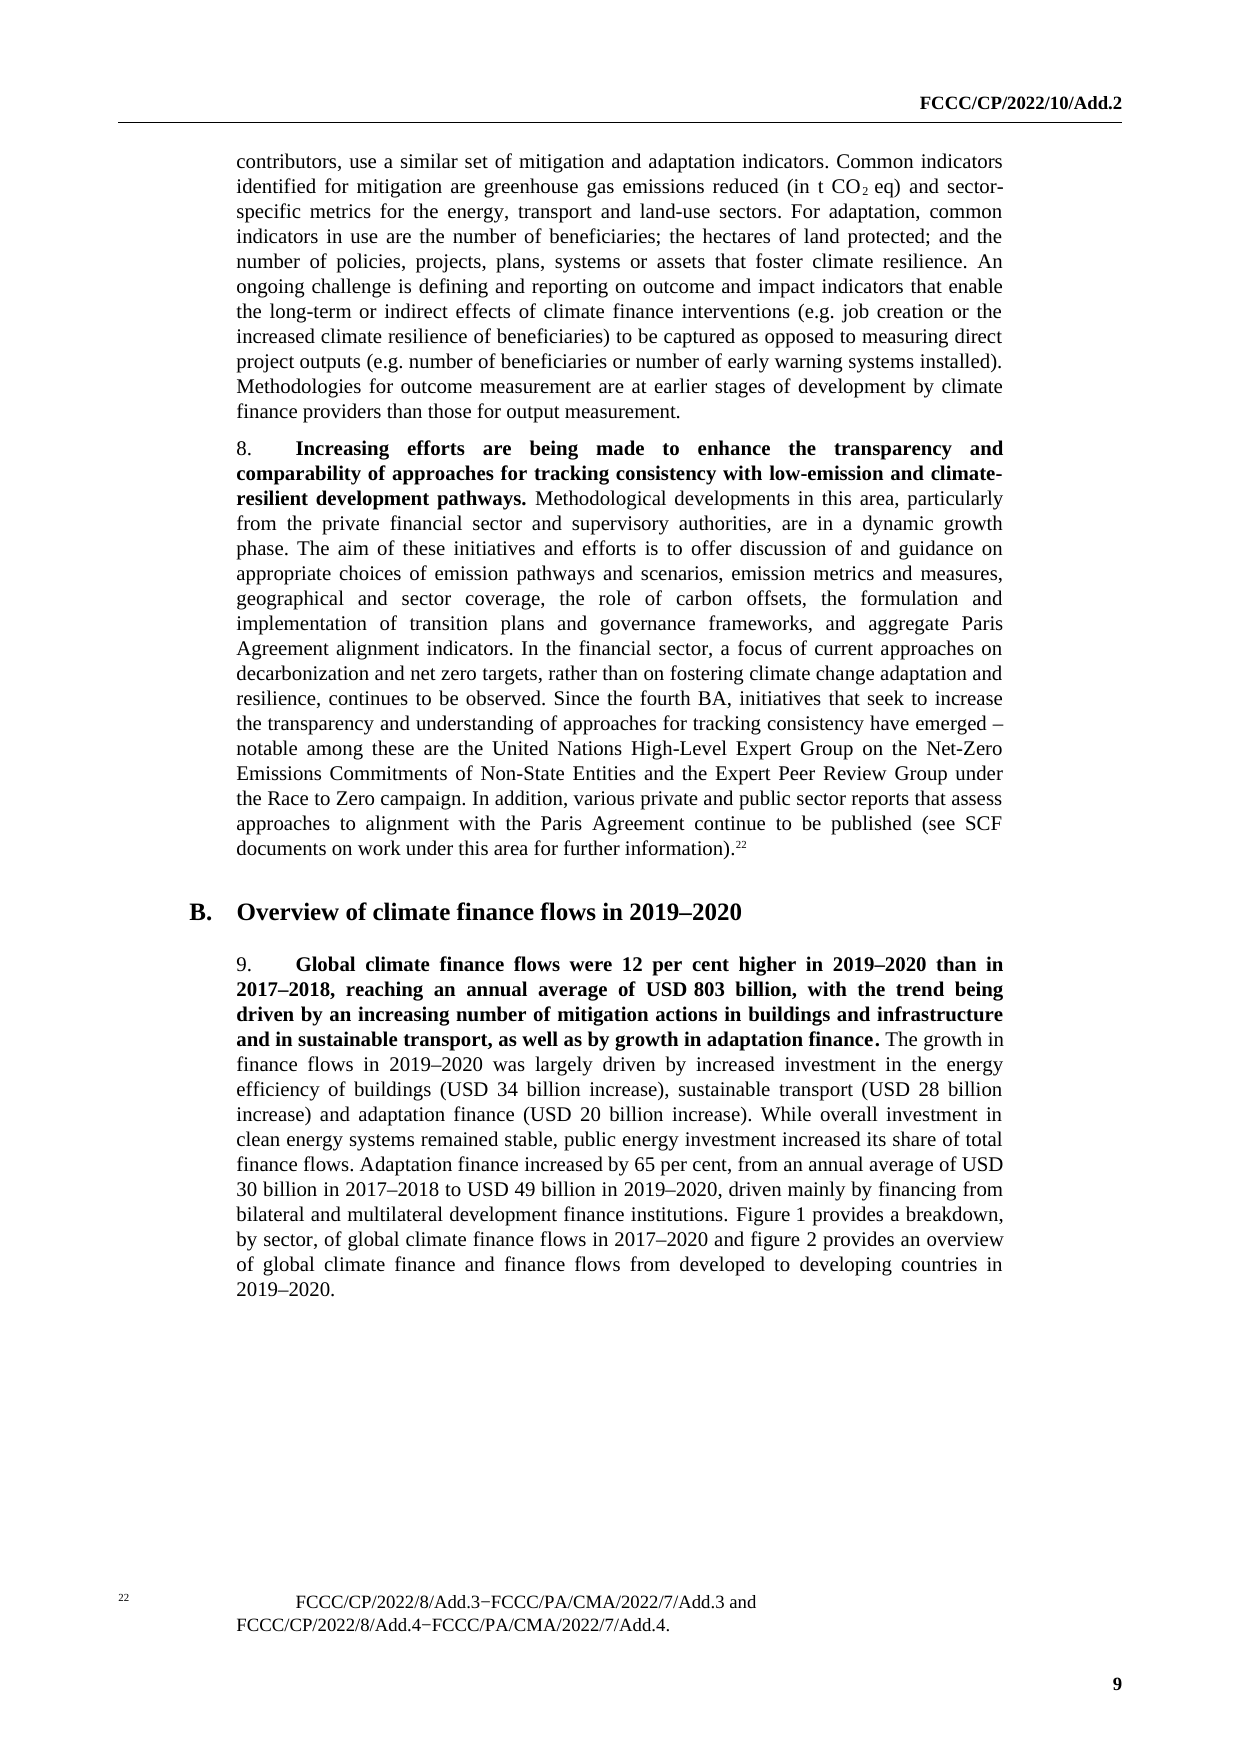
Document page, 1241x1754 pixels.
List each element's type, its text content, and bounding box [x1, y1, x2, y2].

list B. Overview of climate finance flows in 2019–2020 [189, 898, 1004, 926]
list 8. Increasing efforts are being made to enhance the transparency and comparability of approaches for tracking consistency with low-emission and climate-resilient development pathways. Methodological developments in this area, particularly from the private financial sector and supervisory authorities, are in a dynamic growth phase. The aim of these initiatives and efforts is to offer discussion of and guidance on appropriate choices of emission pathways and scenarios, emission metrics and measures, geographical and sector coverage, the role of carbon offsets, the formulation and implementation of transition plans and governance frameworks, and aggregate Paris Agreement alignment indicators. In the financial sector, a focus of current approaches on decarbonization and net zero targets, rather than on fostering climate change adaptation and resilience, continues to be observed. Since the fourth BA, initiatives that seek to increase the transparency and understanding of approaches for tracking consistency have emerged – notable among these are the United Nations High-Level Expert Group on the Net-Zero Emissions Commitments of Non-State Entities and the Expert Peer Review Group under the Race to Zero campaign. In addition, various private and public sector reports that assess approaches to alignment with the Paris Agreement continue to be published (see SCF documents on work under this area for further information). [236, 435, 1004, 860]
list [236, 148, 1004, 423]
list 9. Global climate finance flows were 12 per cent higher in 2019–2020 than in 2017–‍2018, reaching an annual average of USD 803 billion, with the trend being driven by an increasing number of mitigation actions in buildings and infrastructure and in sustainable transport, as well as by growth in adaptation finance. The growth in finance flows in 2019–2020 was largely driven by increased investment in the energy efficiency of buildings (USD 34 billion increase), sustainable transport (USD 28 billion increase) and adaptation finance (USD 20 billion increase). While overall investment in clean energy systems remained stable, public energy investment increased its share of total finance flows. Adaptation finance increased by 65 per cent, from an annual average of USD 30 billion in 2017–2018 to USD 49 billion in 2019–2020, driven mainly by financing from bilateral and multilateral development finance institutions. Figure 1 provides a breakdown, by sector, of global climate finance flows in 2017–2020 and figure 2 provides an overview of global climate finance and finance flows from developed to developing countries in 2019–2020. [236, 951, 1004, 1301]
